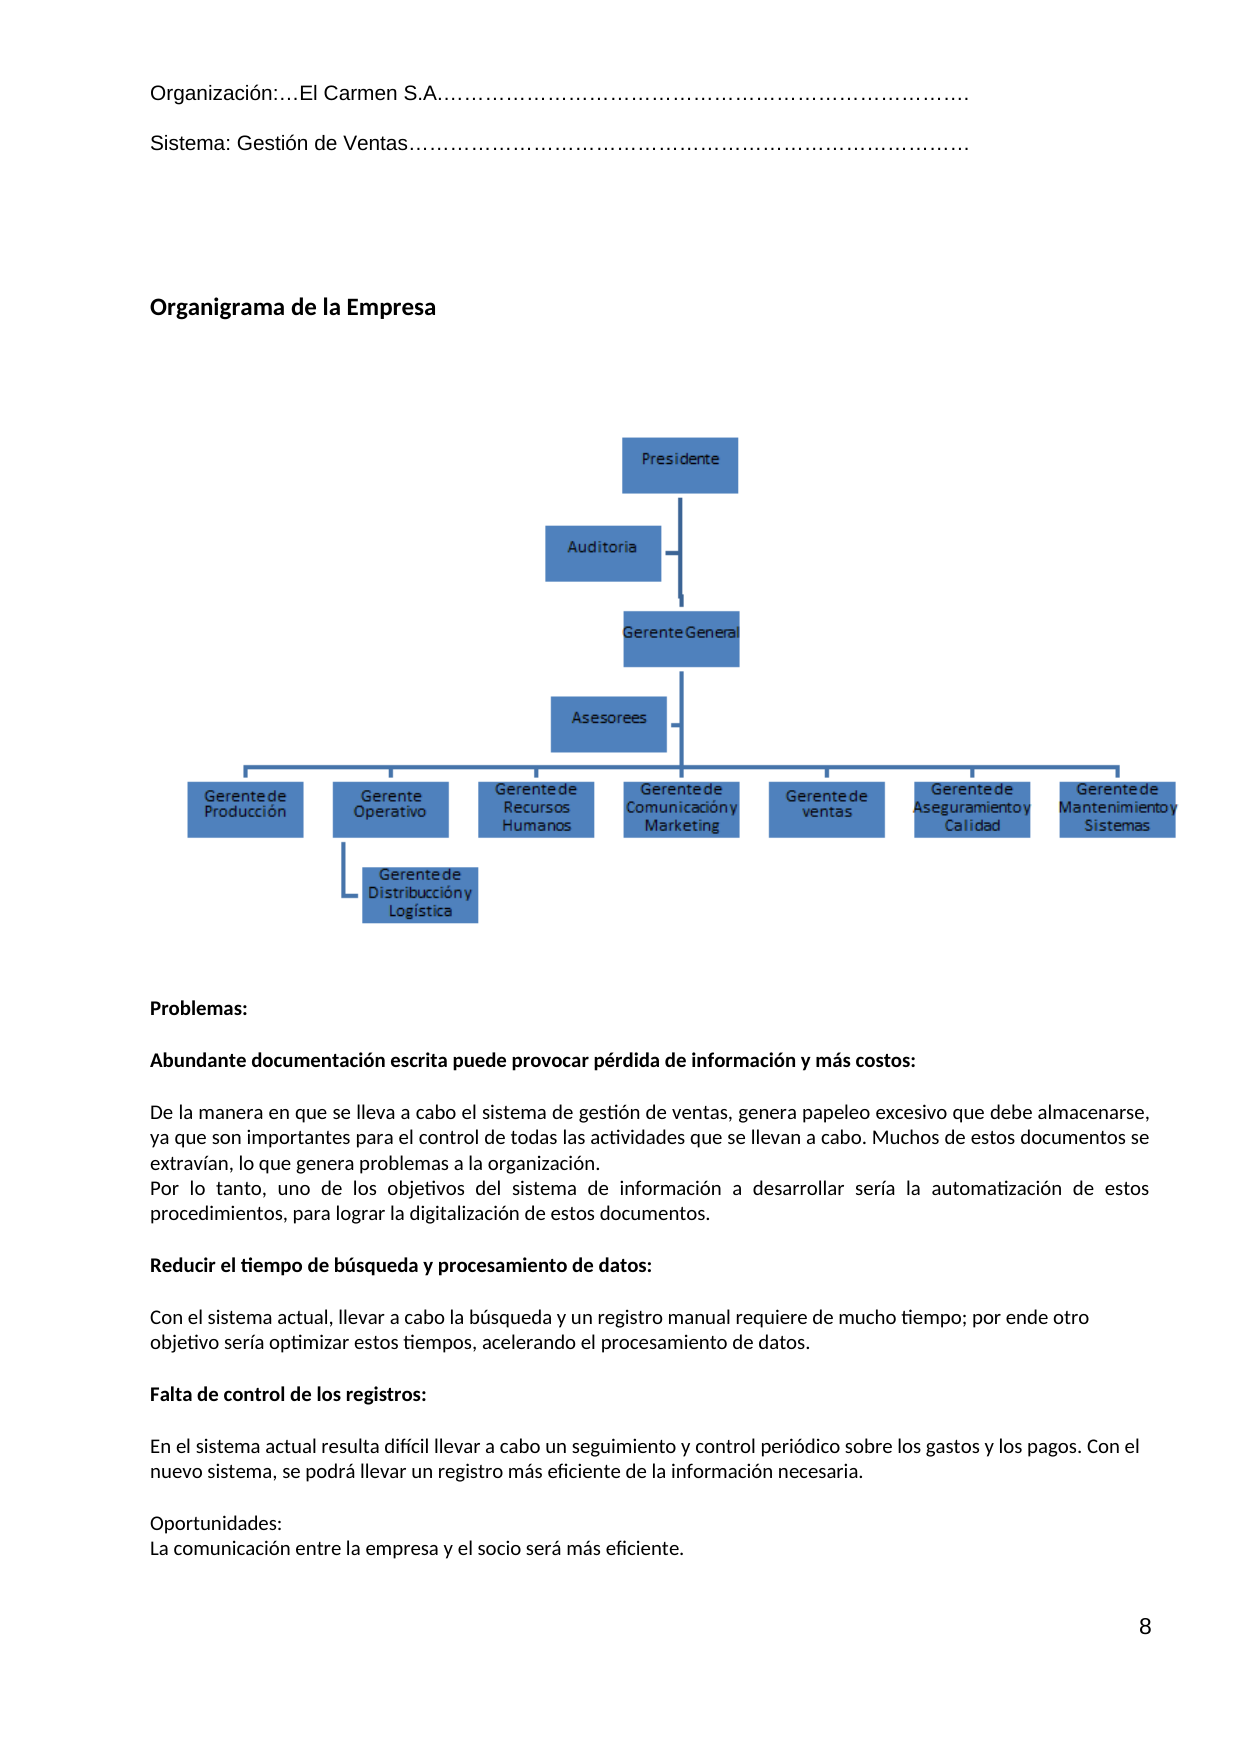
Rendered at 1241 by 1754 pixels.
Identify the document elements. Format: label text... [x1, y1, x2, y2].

text De la manera en que se lleva a cabo el sistema de gestión de ventas, genera papeleo excesivo que debe almacenarse, ya que son importantes para el control de todas las actividades que se llevan a cabo. Muchos de estos documentos se extravían, lo que genera problemas a la organización. [150, 1099, 1152, 1175]
text Con el sistema actual, llevar a cabo la búsqueda y un registro manual requiere de mucho tiempo; por ende otro objetivo sería optimizar estos tiempos, acelerando el procesamiento de datos. [150, 1304, 1152, 1355]
text Reducir el tiempo de búsqueda y procesamiento de datos: [150, 1252, 1152, 1278]
text Organigrama de la Empresa [150, 291, 1152, 321]
text Falta de control de los registros: [150, 1381, 1152, 1407]
text Oportunidades: [150, 1510, 1152, 1536]
text Por lo tanto, uno de los objetivos del sistema de información a desarrollar sería la automatización de estos procedimientos, para lograr la digitalización de estos documentos. [150, 1175, 1152, 1226]
text En el sistema actual resulta difícil llevar a cabo un seguimiento y control periódico sobre los gastos y los pagos. Con el nuevo sistema, se podrá llevar un registro más eficiente de la información necesaria. [150, 1433, 1152, 1484]
picture [150, 400, 1201, 943]
text Abundante documentación escrita puede provocar pérdida de información y más costos: [150, 1047, 1152, 1072]
text La comunicación entre la empresa y el socio será más eficiente. [150, 1536, 1152, 1561]
text Problemas: [150, 995, 1152, 1021]
